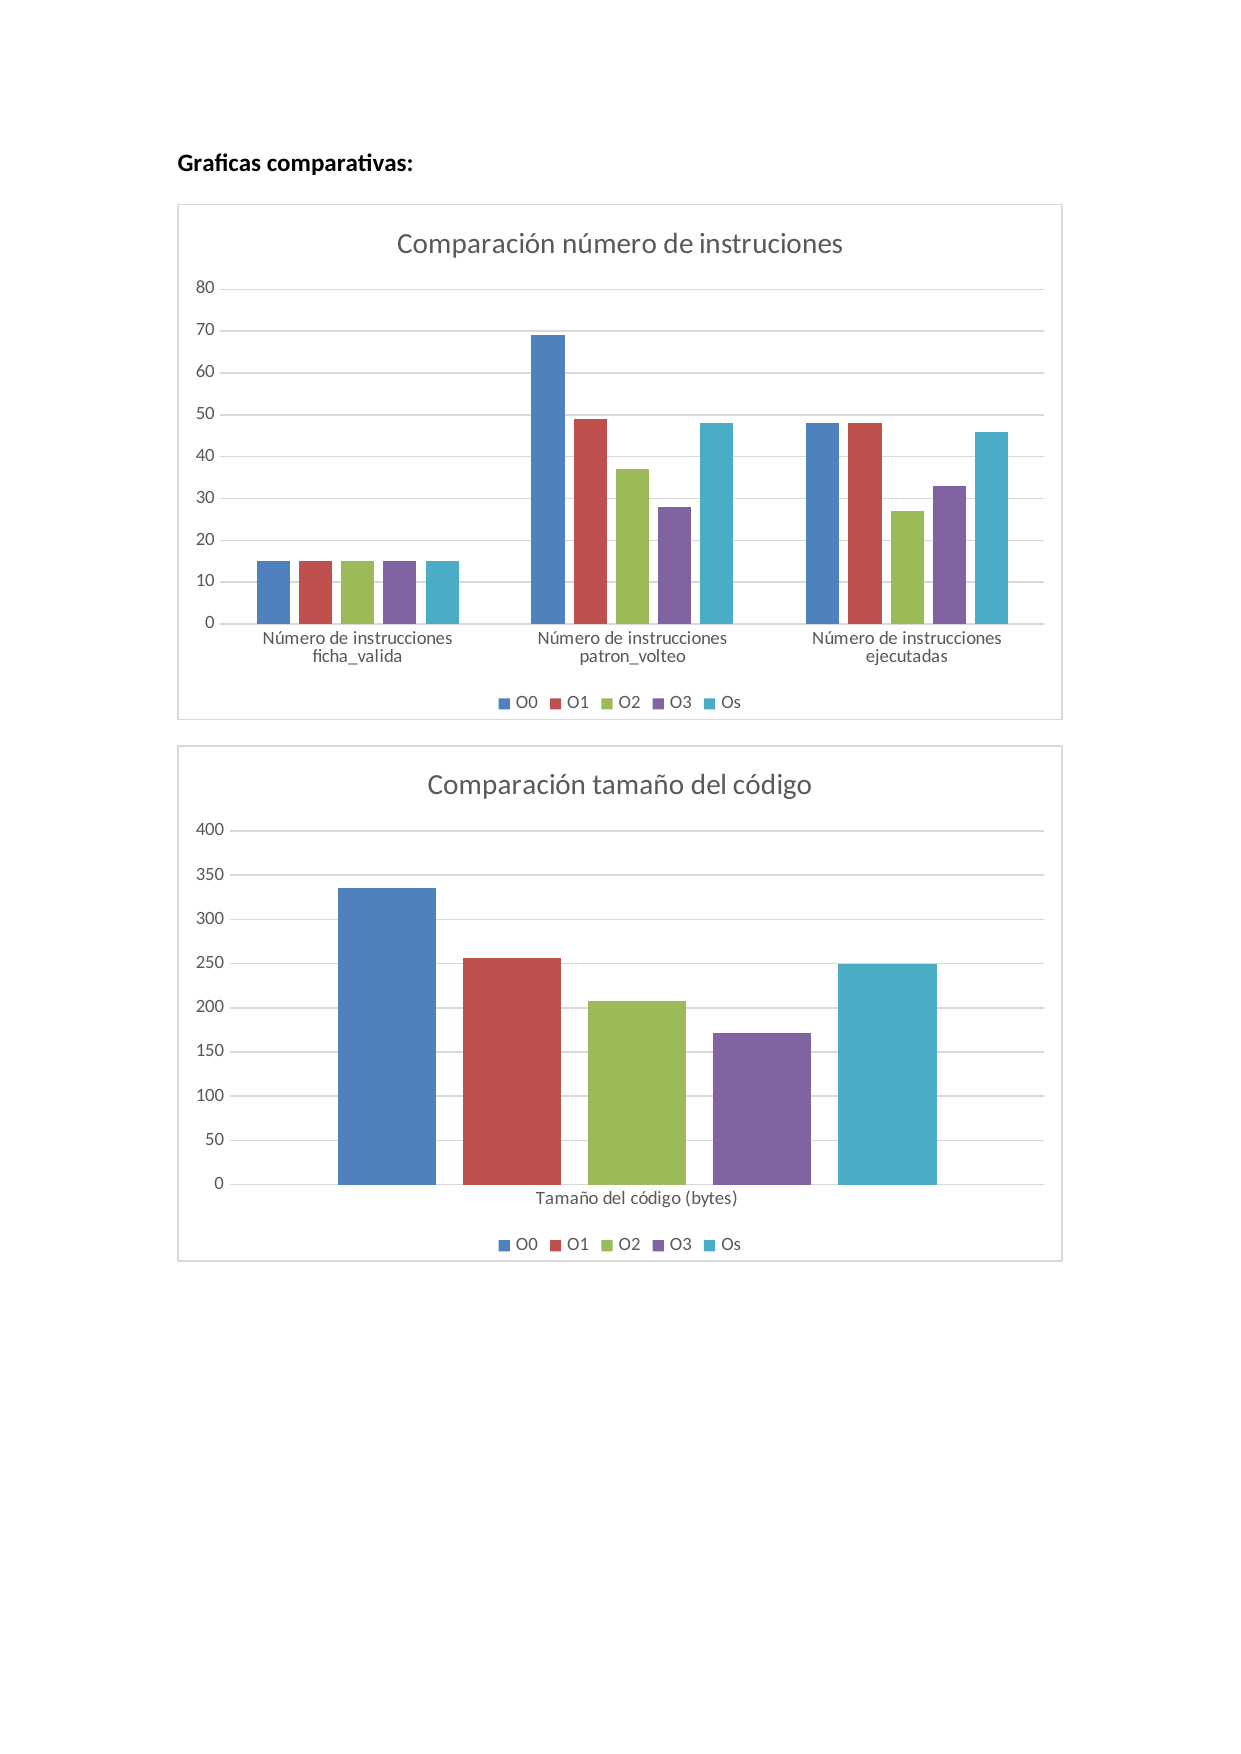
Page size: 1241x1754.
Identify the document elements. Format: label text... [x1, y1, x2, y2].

text Graficas comparativas: [177, 148, 1063, 178]
